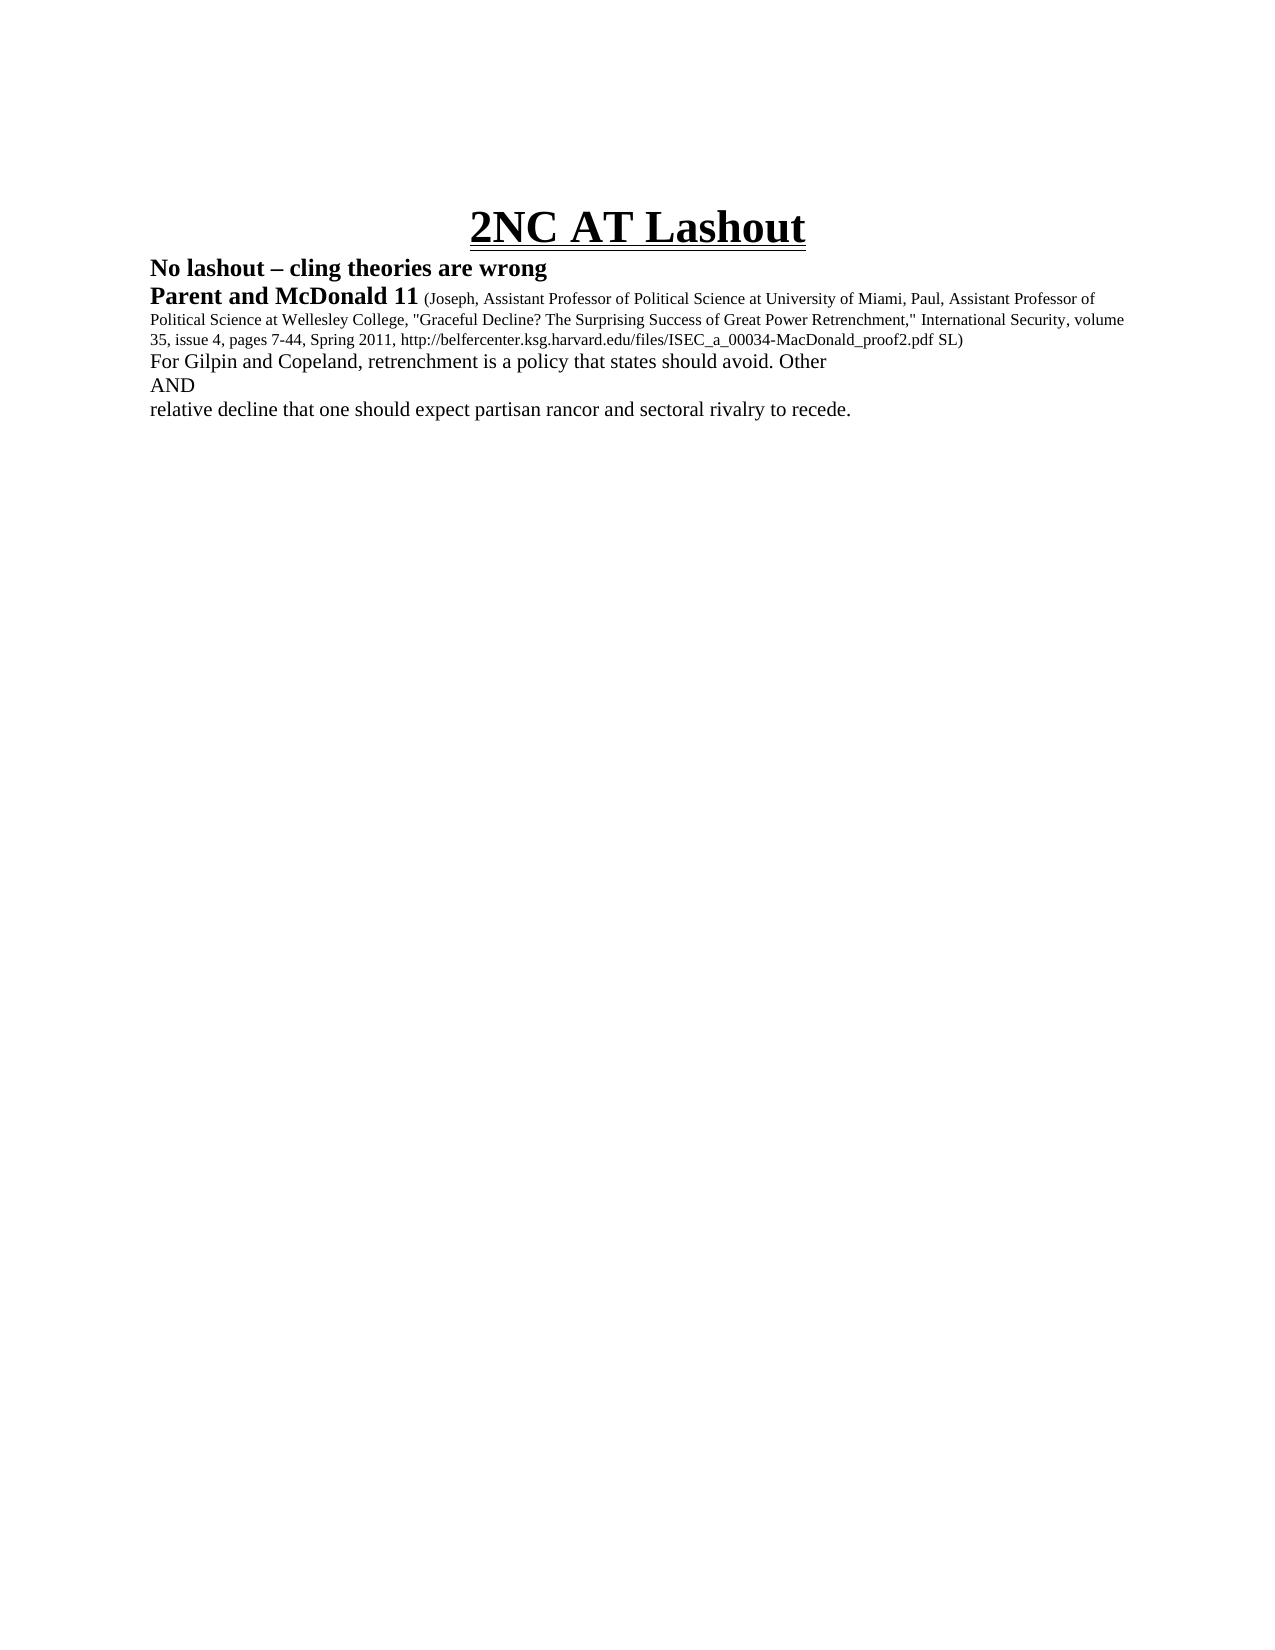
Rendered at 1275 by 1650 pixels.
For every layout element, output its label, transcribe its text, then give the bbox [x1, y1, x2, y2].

text Parent and McDonald 11 (Joseph, Assistant Professor of Political Science at University of Miami, Paul, Assistant Professor of Political Science at Wellesley College, "Graceful Decline? The Surprising Success of Great Power Retrenchment," International Security, volume 35, issue 4, pages 7-44, Spring 2011, http://belfercenter.ksg.harvard.edu/files/ISEC_a_00034-MacDonald_proof2.pdf SL) [150, 281, 1125, 348]
text For Gilpin and Copeland, retrenchment is a policy that states should avoid. Other [150, 348, 1125, 373]
text relative decline that one should expect partisan rancor and sectoral rivalry to recede. [150, 397, 1125, 421]
text AND [150, 373, 1125, 397]
subtitle 2NC AT Lashout [150, 200, 1125, 253]
text No lashout – cling theories are wrong [150, 253, 1125, 281]
